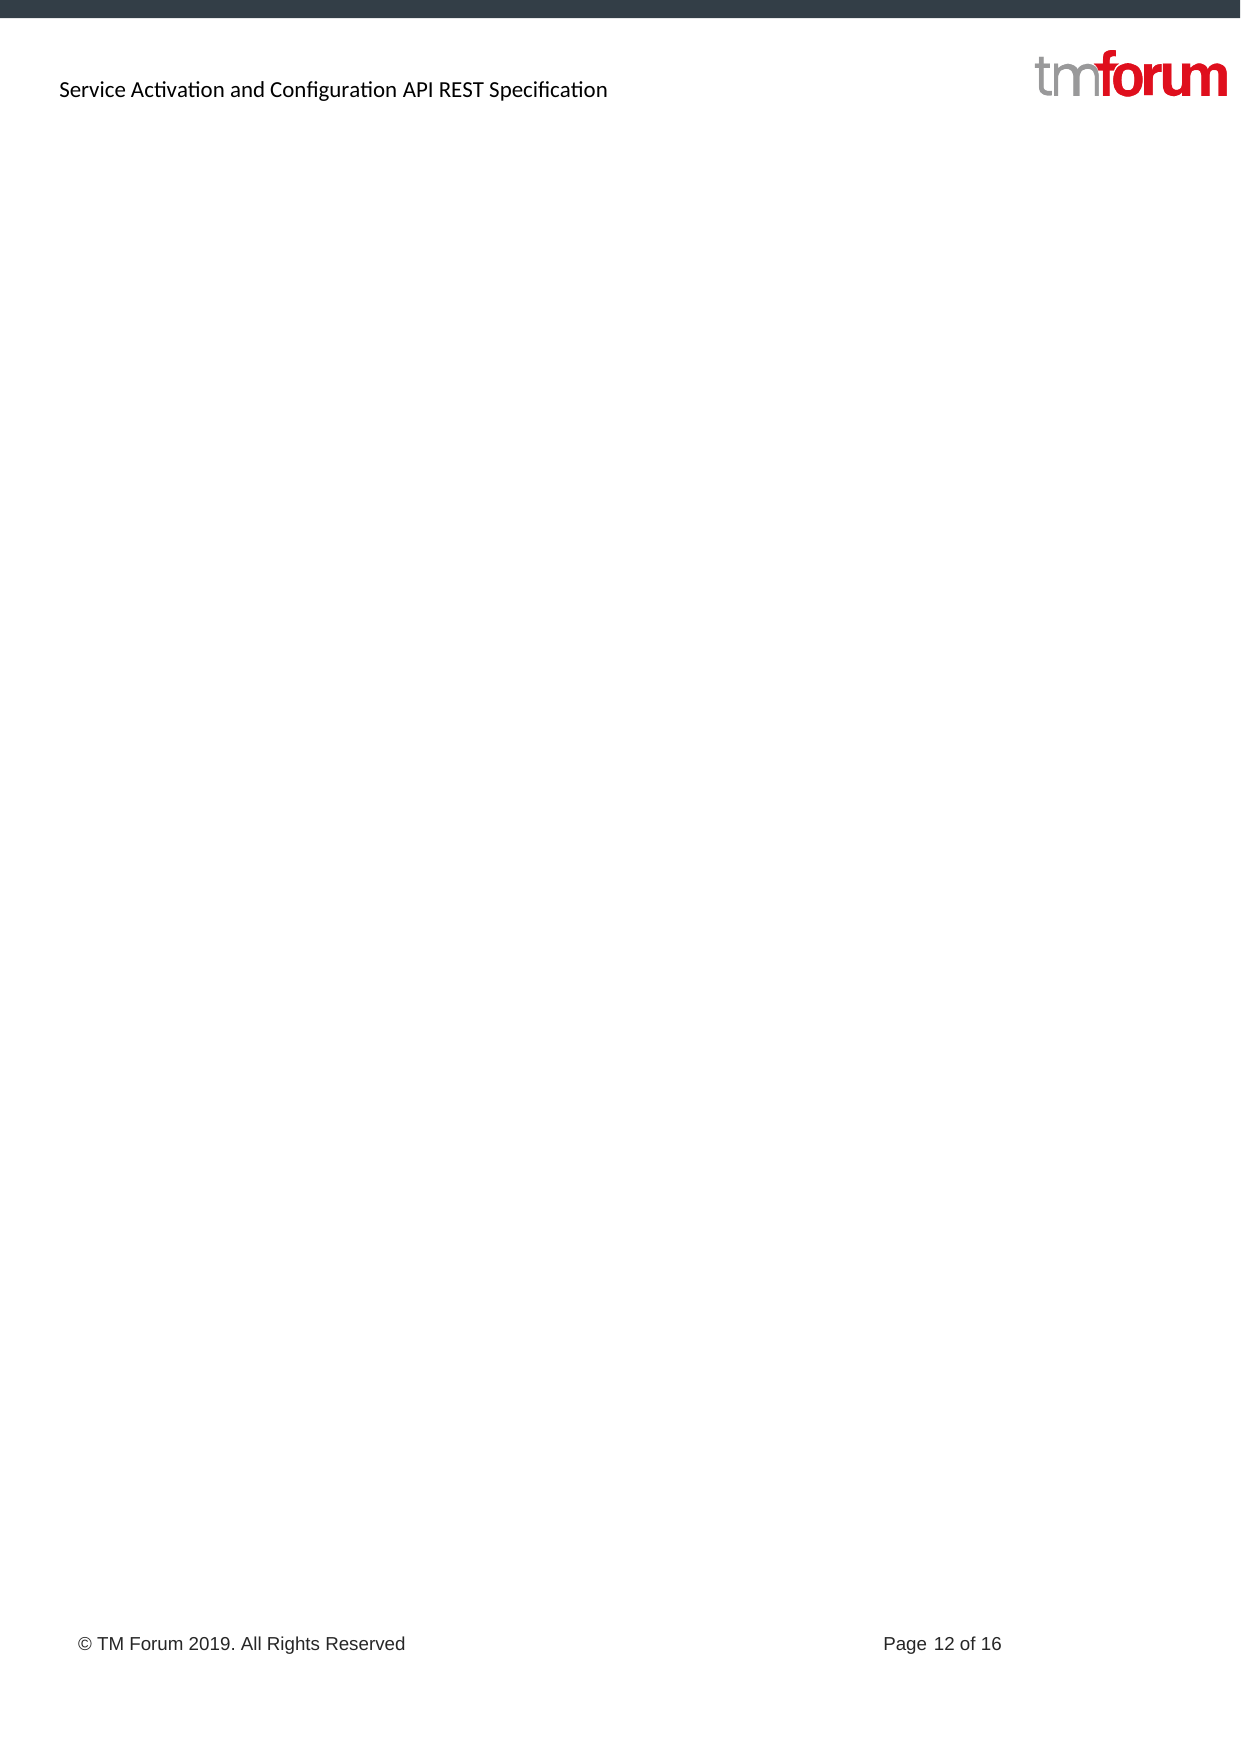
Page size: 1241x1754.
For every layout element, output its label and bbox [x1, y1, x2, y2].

picture [0, 0, 1241, 110]
